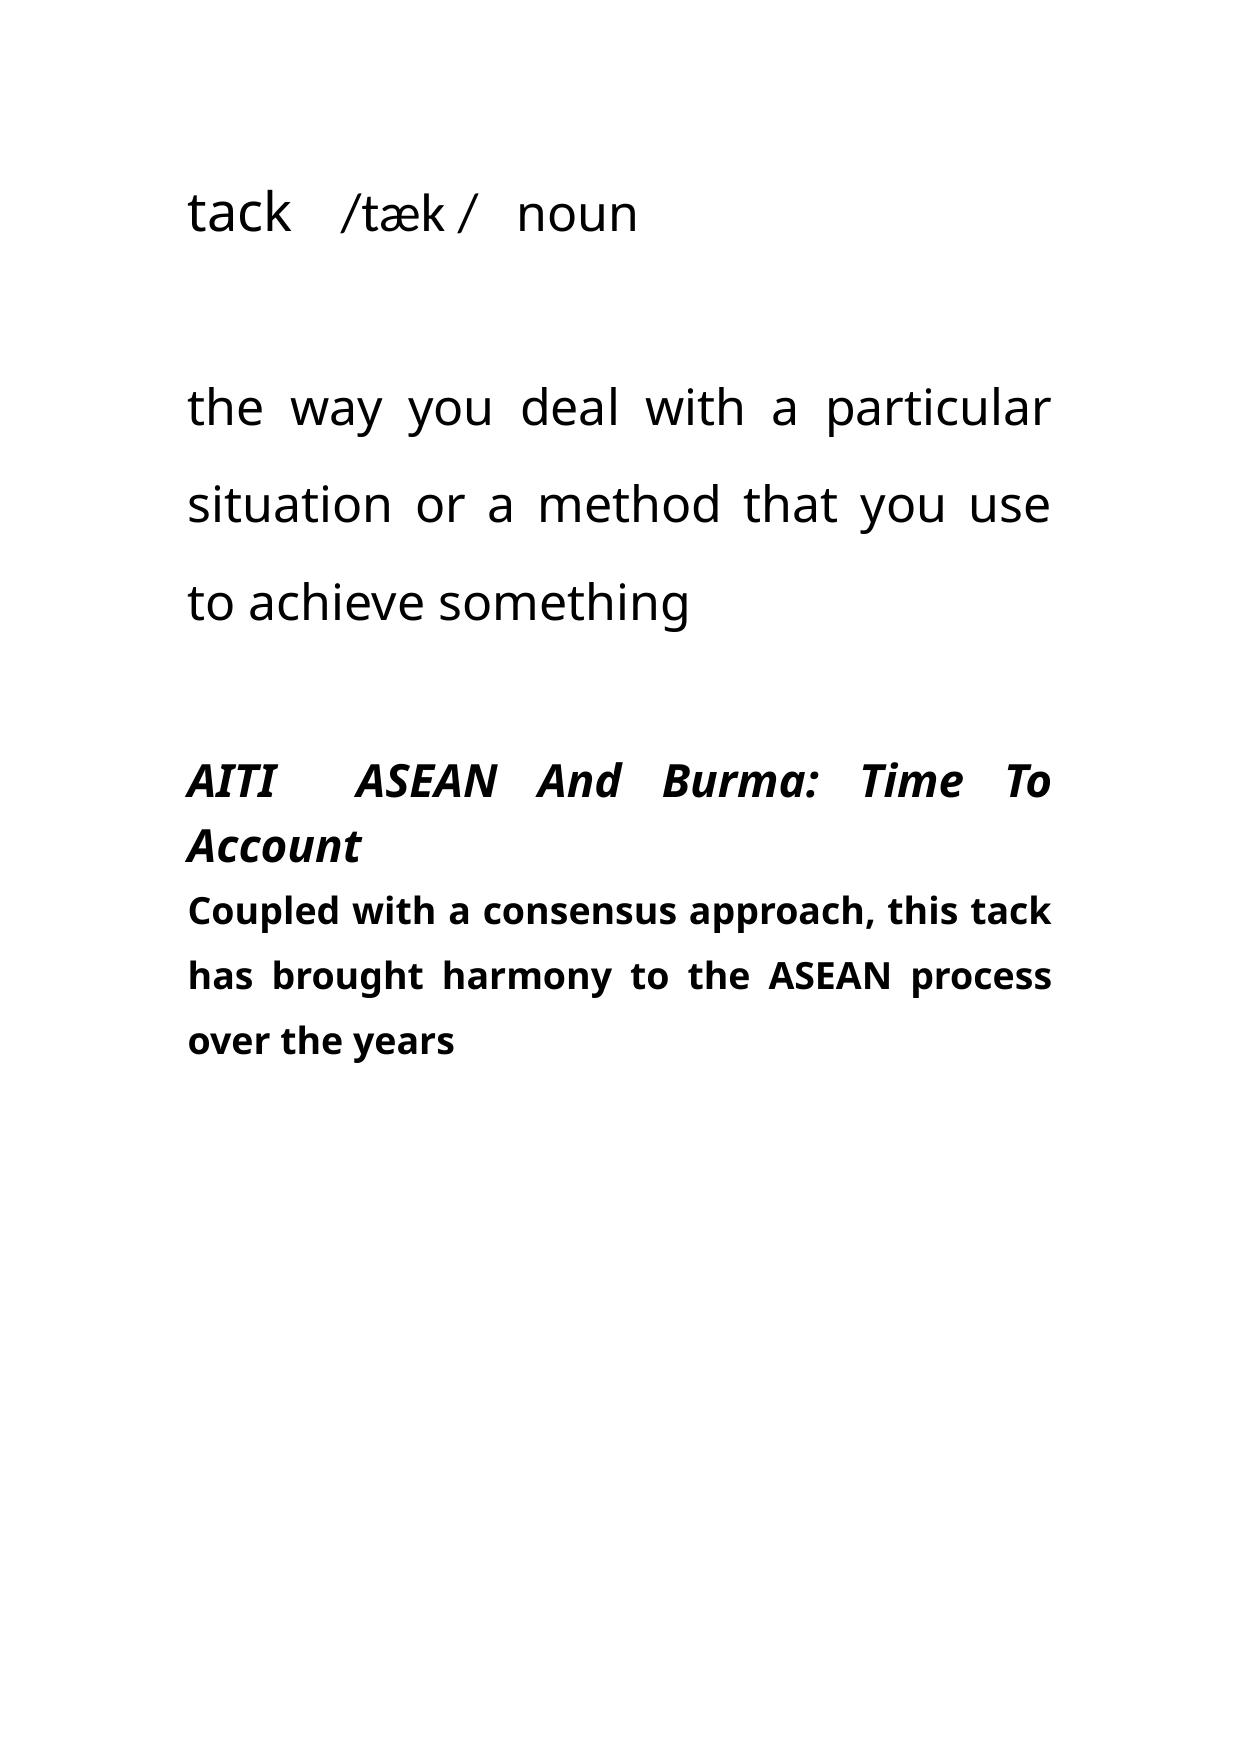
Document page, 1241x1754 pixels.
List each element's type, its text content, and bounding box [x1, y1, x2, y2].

text the way you deal with a particular situation or a method that you use to achieve something [187, 357, 1053, 649]
text tack /tæk / noun [187, 162, 1053, 259]
text Coupled with a consensus approach, this tack has brought harmony to the ASEAN process over the years [187, 877, 1053, 1072]
text AITI ASEAN And Burma: Time To Account [187, 747, 1053, 877]
